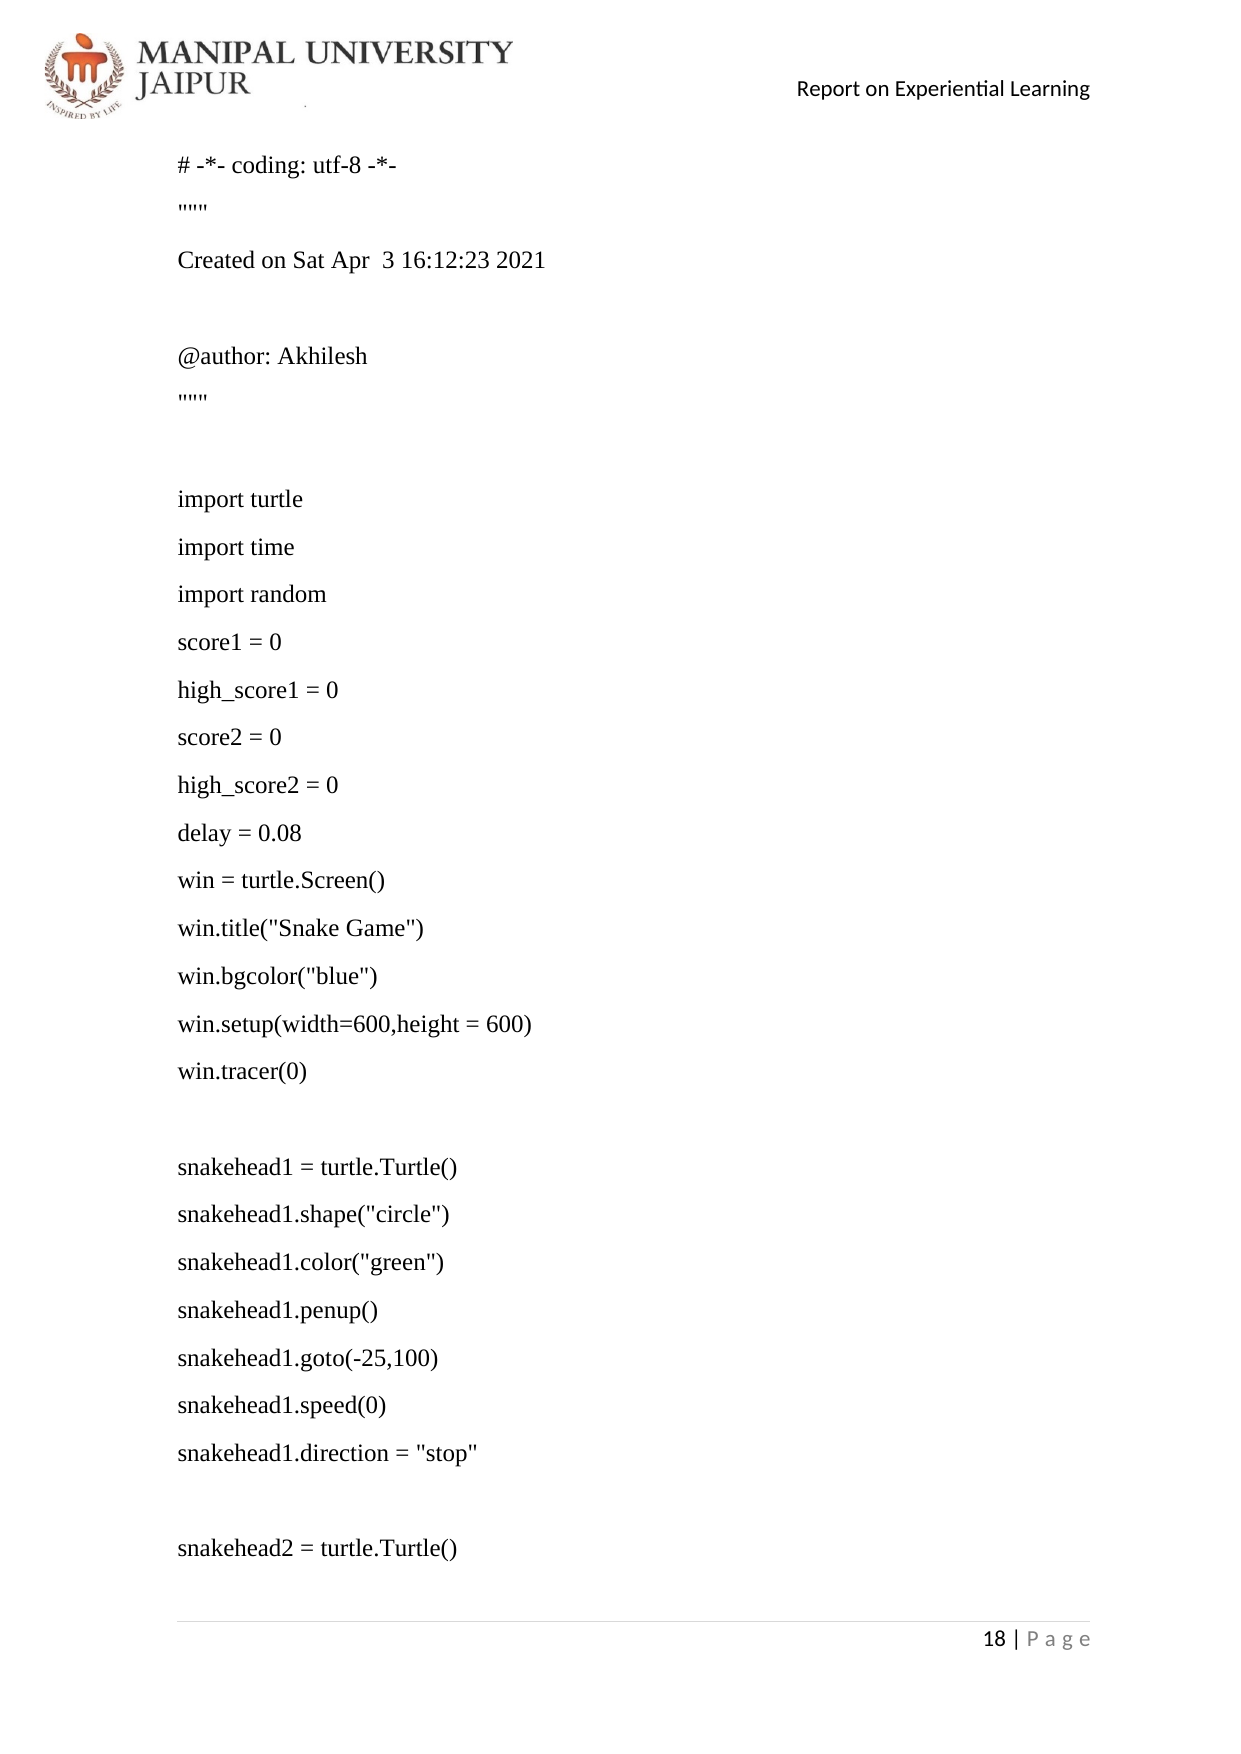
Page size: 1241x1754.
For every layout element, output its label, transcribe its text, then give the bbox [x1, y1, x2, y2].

text win.bgcolor("blue") [177, 961, 1090, 990]
text high_score2 = 0 [177, 770, 1090, 799]
text snakehead1 = turtle.Turtle() [177, 1152, 1090, 1181]
text win = turtle.Screen() [177, 866, 1090, 894]
text win.title("Snake Game") [177, 913, 1090, 942]
text """ [177, 198, 1090, 226]
text snakehead1.goto(-25,100) [177, 1343, 1090, 1371]
text Created on Sat Apr 3 16:12:23 2021 [177, 245, 1090, 274]
text snakehead1.color("green") [177, 1247, 1090, 1276]
text win.setup(width=600,height = 600) [177, 1009, 1090, 1037]
text snakehead1.penup() [177, 1295, 1090, 1324]
text snakehead1.direction = "stop" [177, 1438, 1090, 1467]
text snakehead1.shape("circle") [177, 1199, 1090, 1228]
text # -*- coding: utf-8 -*- [177, 150, 1090, 179]
text high_score1 = 0 [177, 675, 1090, 703]
text score1 = 0 [177, 627, 1090, 656]
text score2 = 0 [177, 722, 1090, 751]
text win.tracer(0) [177, 1056, 1090, 1085]
text delay = 0.08 [177, 818, 1090, 847]
text snakehead1.speed(0) [177, 1390, 1090, 1419]
text @author: Akhilesh [177, 341, 1090, 369]
text import time [177, 532, 1090, 560]
text import random [177, 579, 1090, 608]
text snakehead2 = turtle.Turtle() [177, 1533, 1090, 1562]
picture [44, 33, 513, 119]
text """ [177, 388, 1090, 417]
text import turtle [177, 484, 1090, 513]
